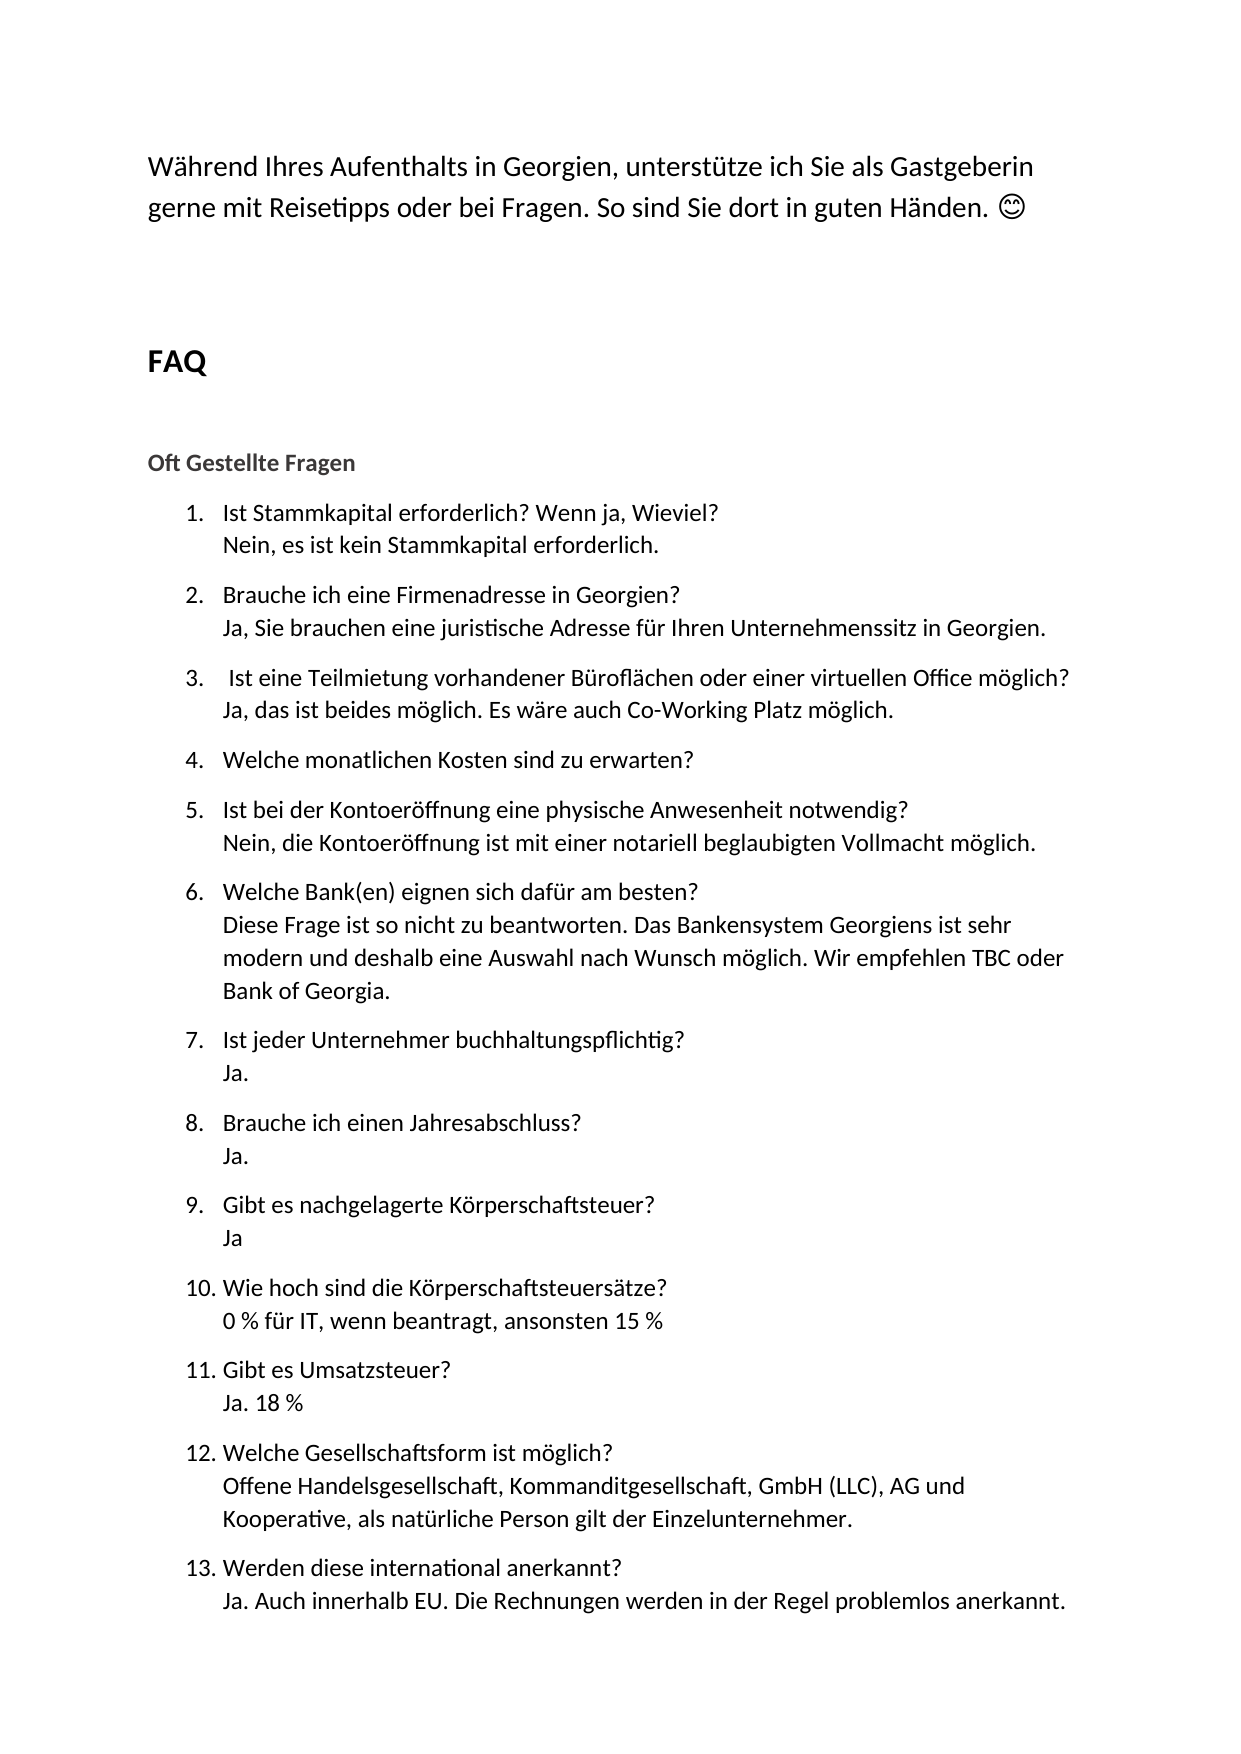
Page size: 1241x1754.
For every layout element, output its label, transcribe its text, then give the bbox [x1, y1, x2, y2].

text FAQ [148, 339, 1093, 380]
list Ist Stammkapital erforderlich? Wenn ja, Wieviel? Nein, es ist kein Stammkapital erforderlich. [185, 497, 1093, 560]
list Welche Gesellschaftsform ist möglich? Offene Handelsgesellschaft, Kommanditgesellschaft, GmbH (LLC), AG und Kooperative, als natürliche Person gilt der Einzelunternehmer. [185, 1437, 1093, 1533]
list Welche monatlichen Kosten sind zu erwarten? [185, 744, 1093, 775]
list Wie hoch sind die Körperschaftsteuersätze? 0 % für IT, wenn beantragt, ansonsten 15 % [185, 1272, 1093, 1336]
list Ist bei der Kontoeröffnung eine physische Anwesenheit notwendig? Nein, die Kontoeröffnung ist mit einer notariell beglaubigten Vollmacht möglich. [185, 794, 1093, 857]
list Gibt es Umsatzsteuer? Ja. 18 % [185, 1354, 1093, 1418]
list Ist jeder Unternehmer buchhaltungspflichtig? Ja. [185, 1024, 1093, 1088]
list Gibt es nachgelagerte Körperschaftsteuer? Ja [185, 1189, 1093, 1253]
list Ist eine Teilmietung vorhandener Büroflächen oder einer virtuellen Office möglich? Ja, das ist beides möglich. Es wäre auch Co-Working Platz möglich. [185, 662, 1093, 725]
list Brauche ich einen Jahresabschluss? Ja. [185, 1107, 1093, 1171]
text Oft Gestellte Fragen [148, 447, 1093, 478]
text Während Ihres Aufenthalts in Georgien, unterstütze ich Sie als Gastgeberin gerne mit Reisetipps oder bei Fragen. So sind Sie dort in guten Händen. 😊 [148, 148, 1093, 226]
list Werden diese international anerkannt? Ja. Auch innerhalb EU. Die Rechnungen werden in der Regel problemlos anerkannt. [185, 1552, 1093, 1616]
list Brauche ich eine Firmenadresse in Georgien? Ja, Sie brauchen eine juristische Adresse für Ihren Unternehmenssitz in Georgien. [185, 579, 1093, 643]
list Welche Bank(en) eignen sich dafür am besten? Diese Frage ist so nicht zu beantworten. Das Bankensystem Georgiens ist sehr modern und deshalb eine Auswahl nach Wunsch möglich. Wir empfehlen TBC oder Bank of Georgia. [185, 876, 1093, 1006]
